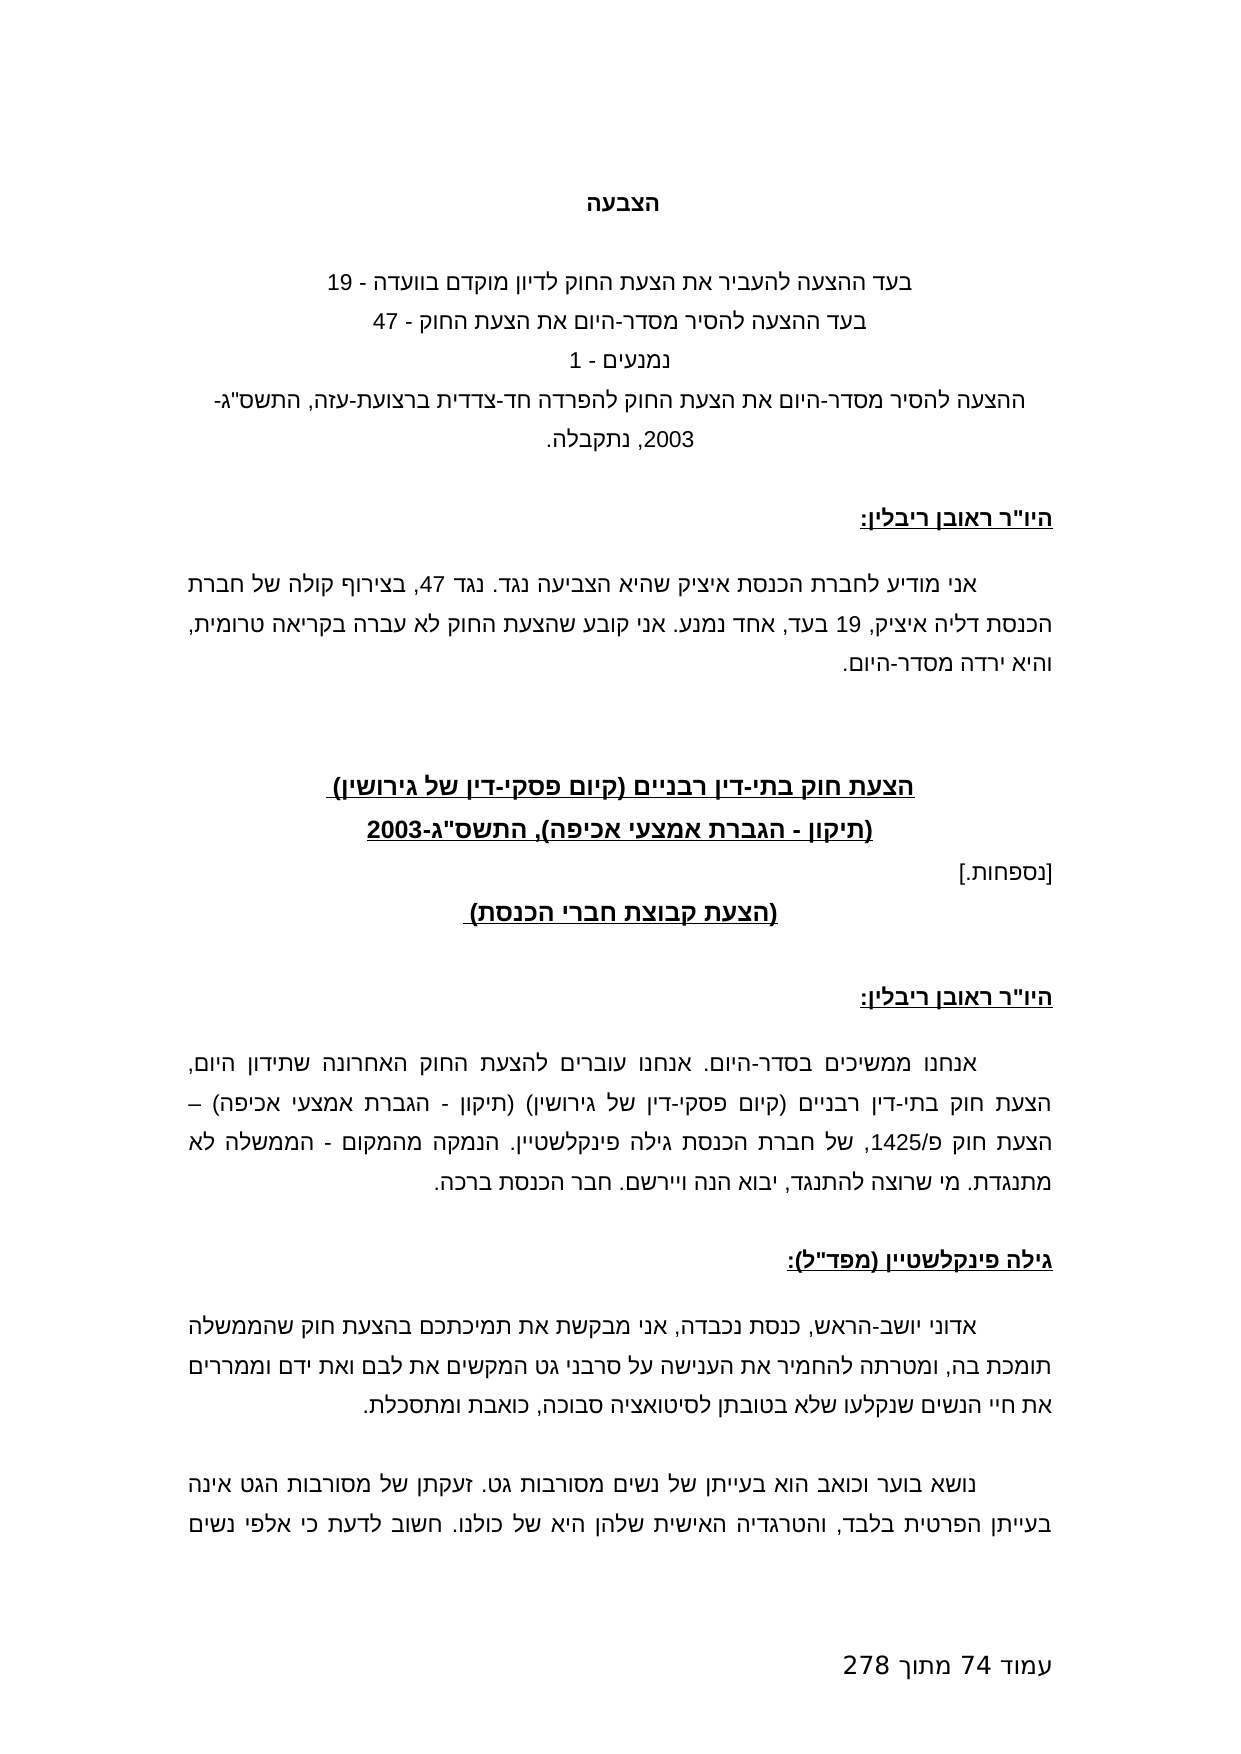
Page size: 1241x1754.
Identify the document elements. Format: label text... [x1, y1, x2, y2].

text גילה פינקלשטיין (מפד"ל): [187, 1247, 1053, 1274]
text הצבעה [187, 189, 1053, 216]
text בעד ההצעה להסיר מסדר-היום את הצעת החוק - 47 [187, 308, 1053, 334]
text הצעת חוק בתי-דין רבניים (קיום פסקי-דין של גירושין) (תיקון - הגברת אמצעי אכיפה), התשס"ג-2003 [187, 772, 1053, 844]
text היו"ר ראובן ריבלין: [187, 505, 1053, 532]
text נמנעים - 1 [187, 347, 1053, 374]
text ההצעה להסיר מסדר-היום את הצעת החוק להפרדה חד-צדדית ברצועת-עזה, התשס"ג-2003, נתקבלה. [187, 387, 1053, 453]
text היו"ר ראובן ריבלין: [187, 984, 1053, 1011]
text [187, 1471, 1053, 1537]
text [נספחות.] [187, 858, 1053, 885]
text (הצעת קבוצת חברי הכנסת) [187, 898, 1053, 927]
text אנחנו ממשיכים בסדר-היום. אנחנו עוברים להצעת החוק האחרונה שתידון היום, הצעת חוק בתי-דין רבניים (קיום פסקי-דין של גירושין) (תיקון - הגברת אמצעי אכיפה) – הצעת חוק פ/1425, של חברת הכנסת גילה פינקלשטיין. הנמקה מהמקום - הממשלה לא מתנגדת. מי שרוצה להתנגד, יבוא הנה ויירשם. חבר הכנסת ברכה. [187, 1050, 1053, 1195]
text בעד ההצעה להעביר את הצעת החוק לדיון מוקדם בוועדה - 19 [187, 268, 1053, 295]
text אני מודיע לחברת הכנסת איציק שהיא הצביעה נגד. נגד 47, בצירוף קולה של חברת הכנסת דליה איציק, 19 בעד, אחד נמנע. אני קובע שהצעת החוק לא עברה בקריאה טרומית, והיא ירדה מסדר-היום. [187, 571, 1053, 676]
text אדוני יושב-הראש, כנסת נכבדה, אני מבקשת את תמיכתכם בהצעת חוק שהממשלה תומכת בה, ומטרתה להחמיר את הענישה על סרבני גט המקשים את לבם ואת ידם וממררים את חיי הנשים שנקלעו שלא בטובתן לסיטואציה סבוכה, כואבת ומתסכלת. [187, 1313, 1053, 1418]
